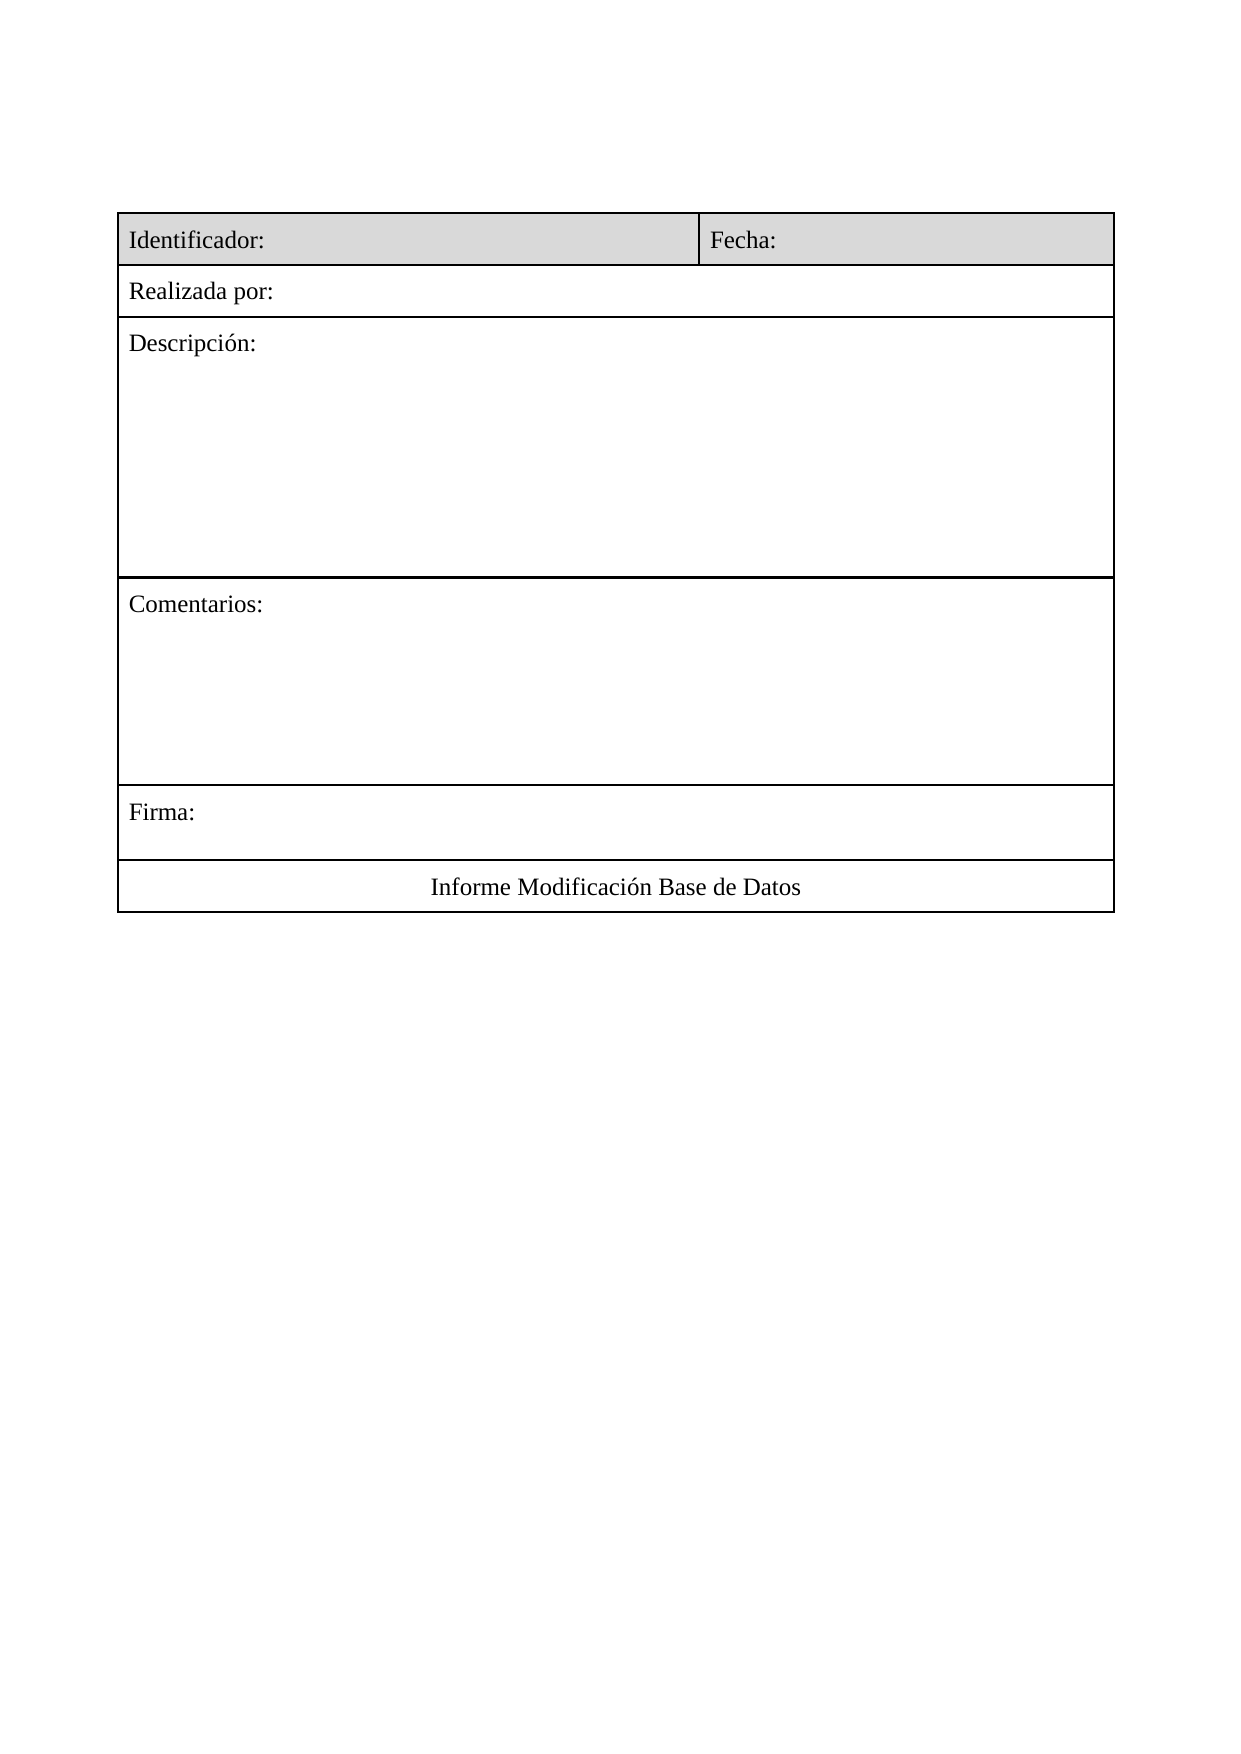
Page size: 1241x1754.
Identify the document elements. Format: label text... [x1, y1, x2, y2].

table_cell Comentarios: [119, 579, 1113, 784]
table_cell Realizada por: [119, 266, 1113, 316]
table_header Fecha: [700, 214, 1113, 264]
table_header Identificador: [119, 214, 698, 264]
table_cell Firma: [119, 786, 1113, 859]
table_cell Informe Modificación Base de Datos [119, 861, 1113, 911]
table_cell Descripción: [119, 318, 1113, 576]
